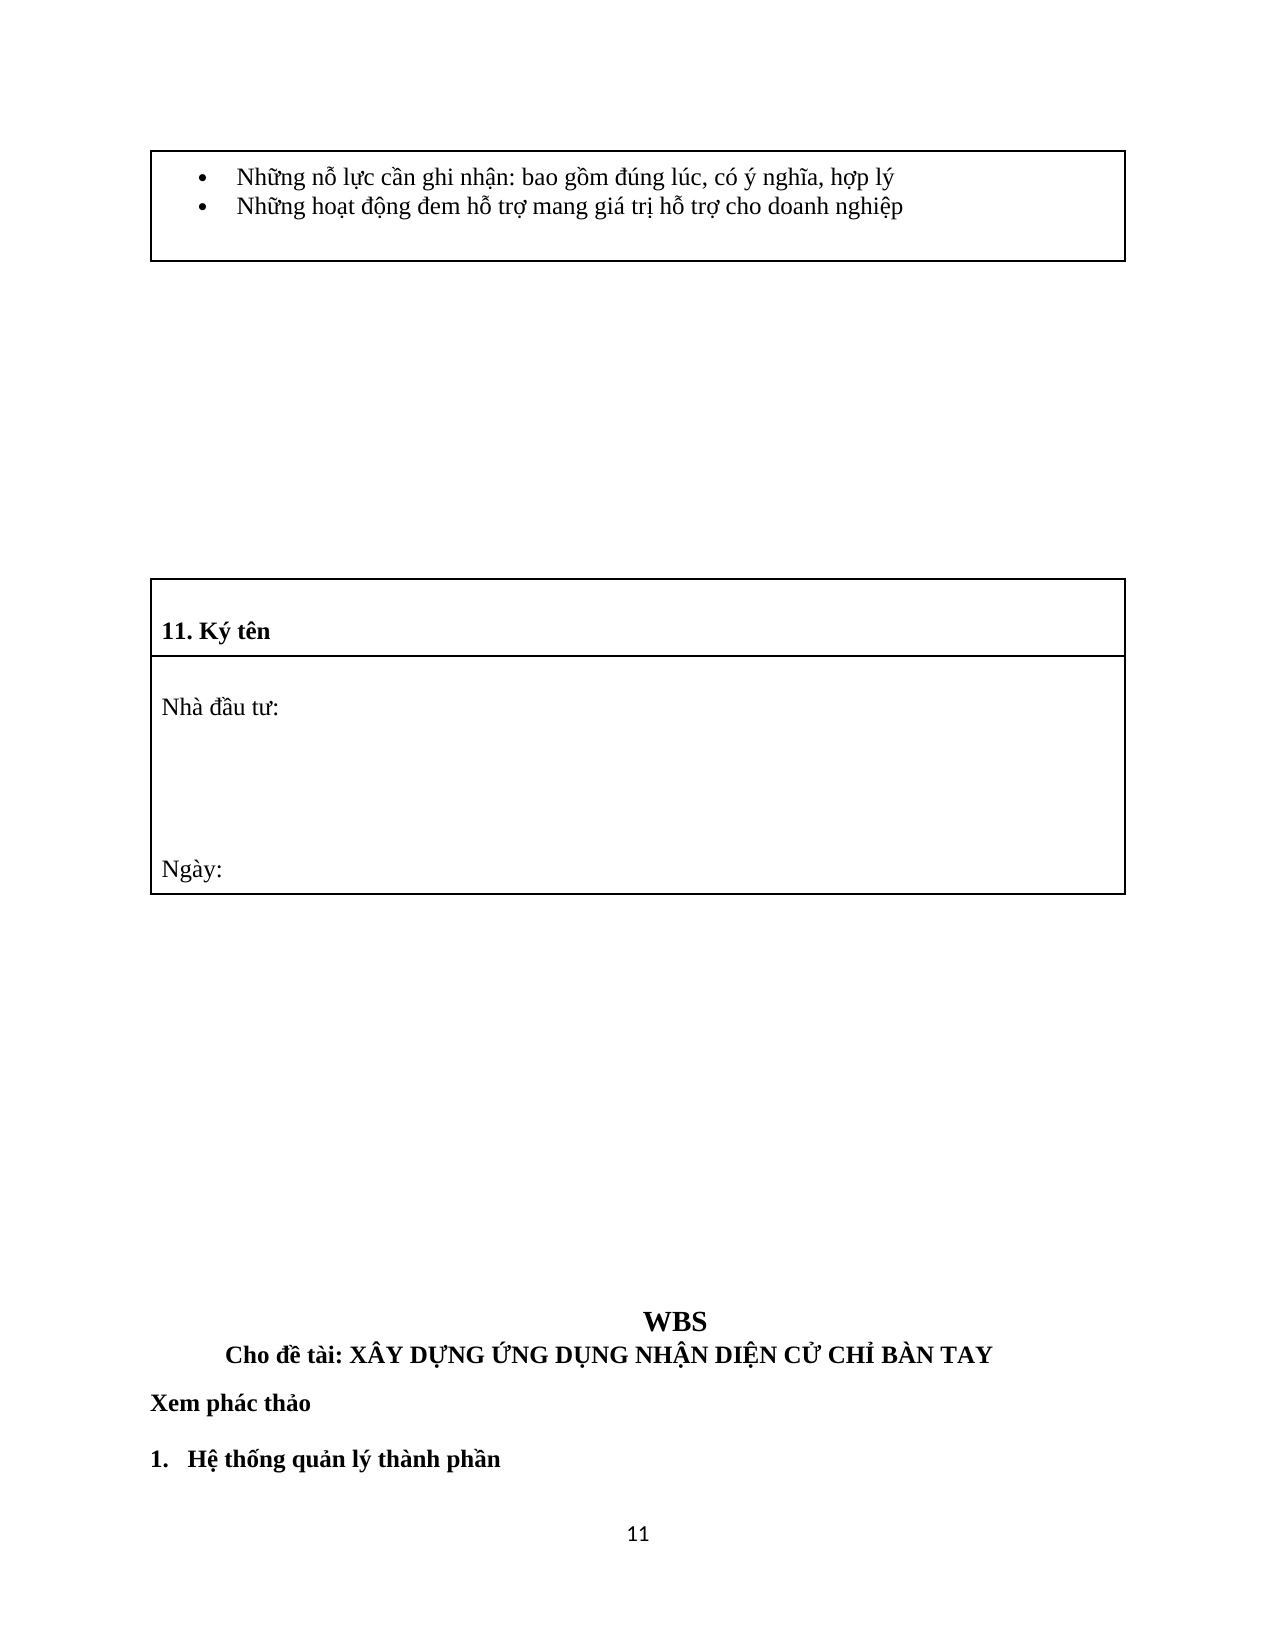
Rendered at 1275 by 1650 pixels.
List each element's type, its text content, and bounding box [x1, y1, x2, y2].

list Hệ thống quản lý thành phần [150, 1444, 1125, 1473]
table_header 11. Ký tên [152, 580, 1124, 655]
text Xem phác thảo [150, 1388, 1125, 1417]
list Cho đề tài: XÂY DỰNG ỨNG DỤNG NHẬN DIỆN CỬ CHỈ BÀN TAY [225, 1340, 1125, 1369]
table_cell Nhà đầu tư: Ngày: [152, 657, 1124, 893]
table_cell Những nỗ lực cần ghi nhận: bao gồm đúng lúc, có ý nghĩa, hợp lý Những hoạt động đem hỗ trợ mang giá trị hỗ trợ cho doanh nghiệp [152, 152, 1124, 260]
list WBS [225, 1304, 1125, 1338]
